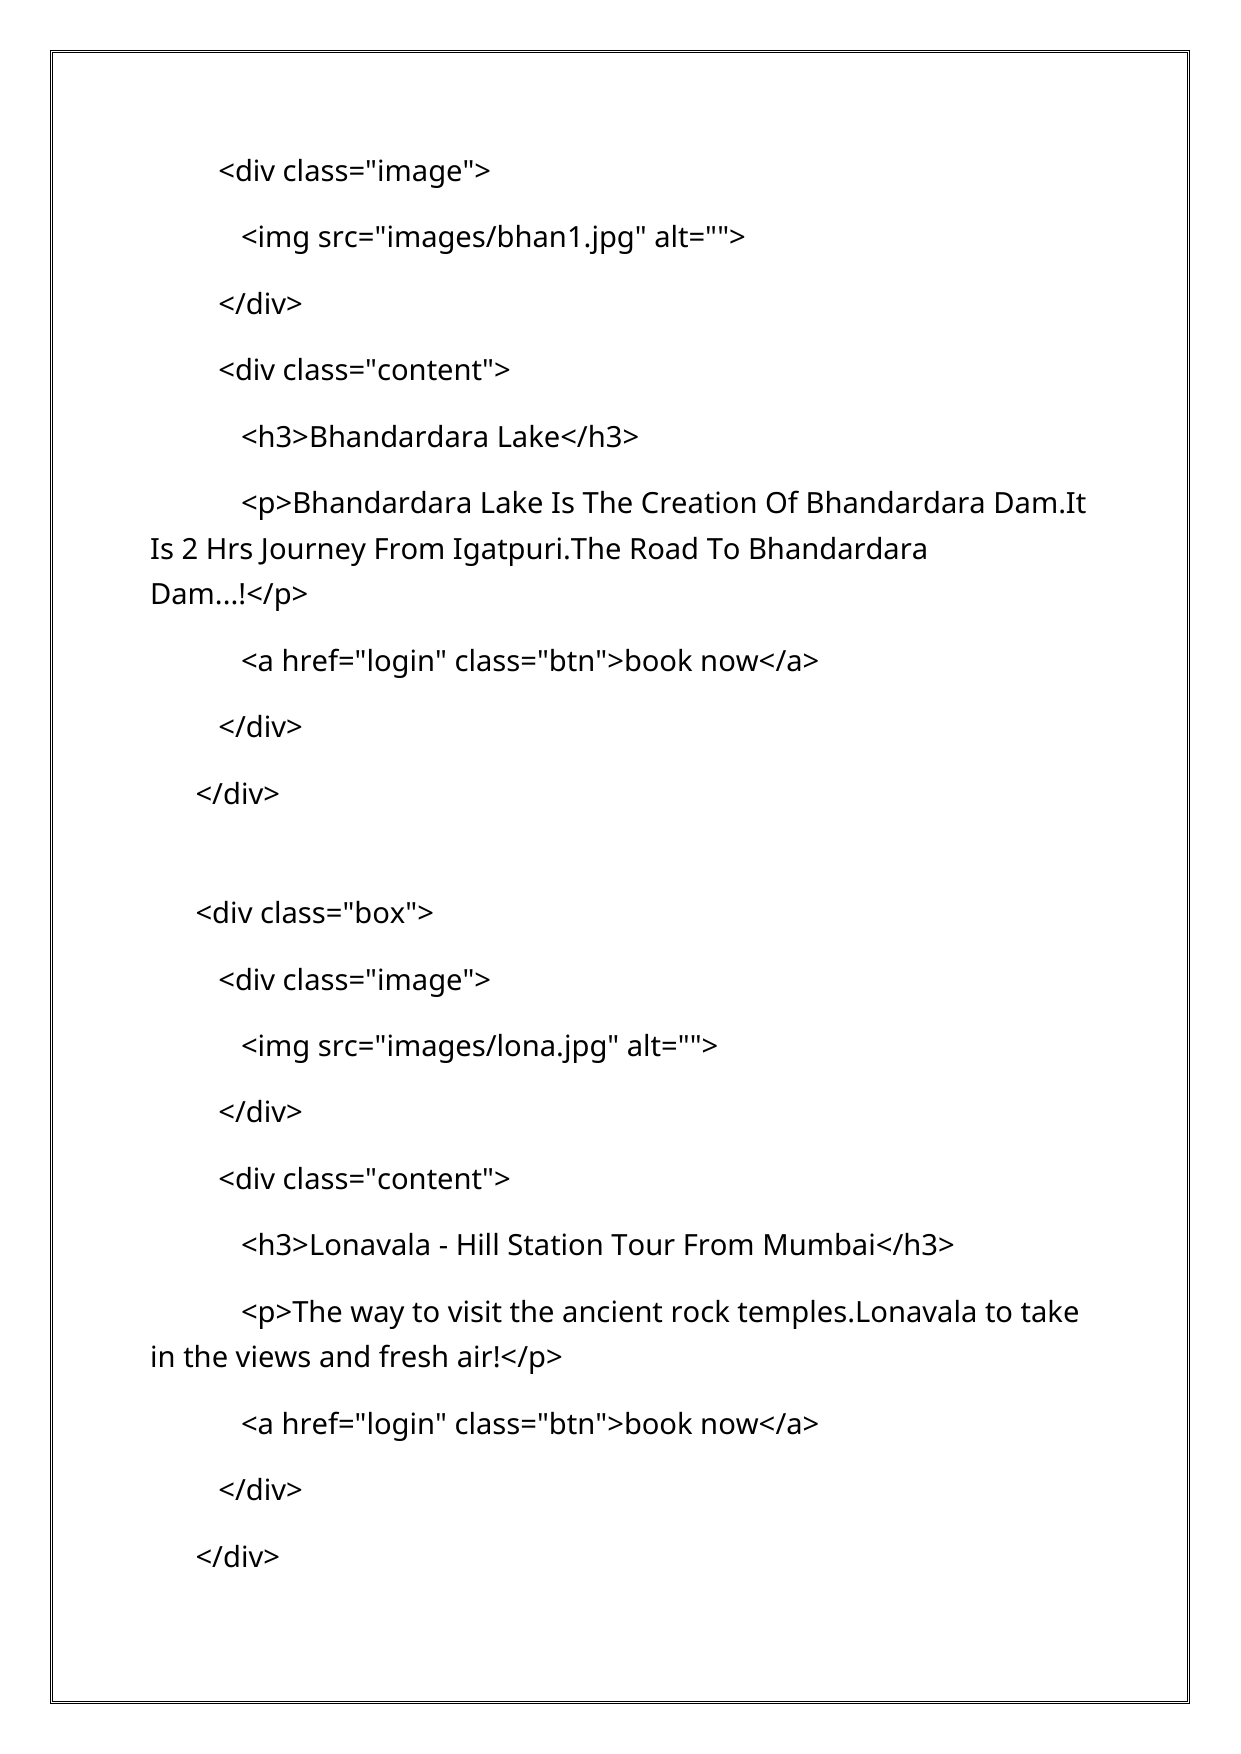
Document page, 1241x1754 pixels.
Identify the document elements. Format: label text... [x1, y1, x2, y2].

text </div> [150, 1536, 1090, 1576]
text </div> [150, 1470, 1090, 1509]
text </div> [150, 773, 1090, 813]
text <div class="content"> [150, 349, 1090, 389]
text <h3>Bhandardara Lake</h3> [150, 416, 1090, 456]
text <div class="image"> [150, 959, 1090, 998]
text <h3>Lonavala - Hill Station Tour From Mumbai</h3> [150, 1225, 1090, 1264]
text <div class="content"> [150, 1158, 1090, 1198]
text <a href="login" class="btn">book now</a> [150, 1403, 1090, 1443]
text <div class="box"> [150, 892, 1090, 932]
text </div> [150, 283, 1090, 323]
text <img src="images/bhan1.jpg" alt=""> [150, 216, 1090, 256]
text </div> [150, 706, 1090, 746]
text <p>Bhandardara Lake Is The Creation Of Bhandardara Dam.It Is 2 Hrs Journey From Igatpuri.The Road To Bhandardara Dam...!</p> [150, 482, 1090, 613]
text </div> [150, 1092, 1090, 1131]
text <p>The way to visit the ancient rock temples.Lonavala to take in the views and fresh air!</p> [150, 1291, 1090, 1376]
text <img src="images/lona.jpg" alt=""> [150, 1025, 1090, 1065]
text <div class="image"> [150, 150, 1090, 190]
text <a href="login" class="btn">book now</a> [150, 640, 1090, 680]
